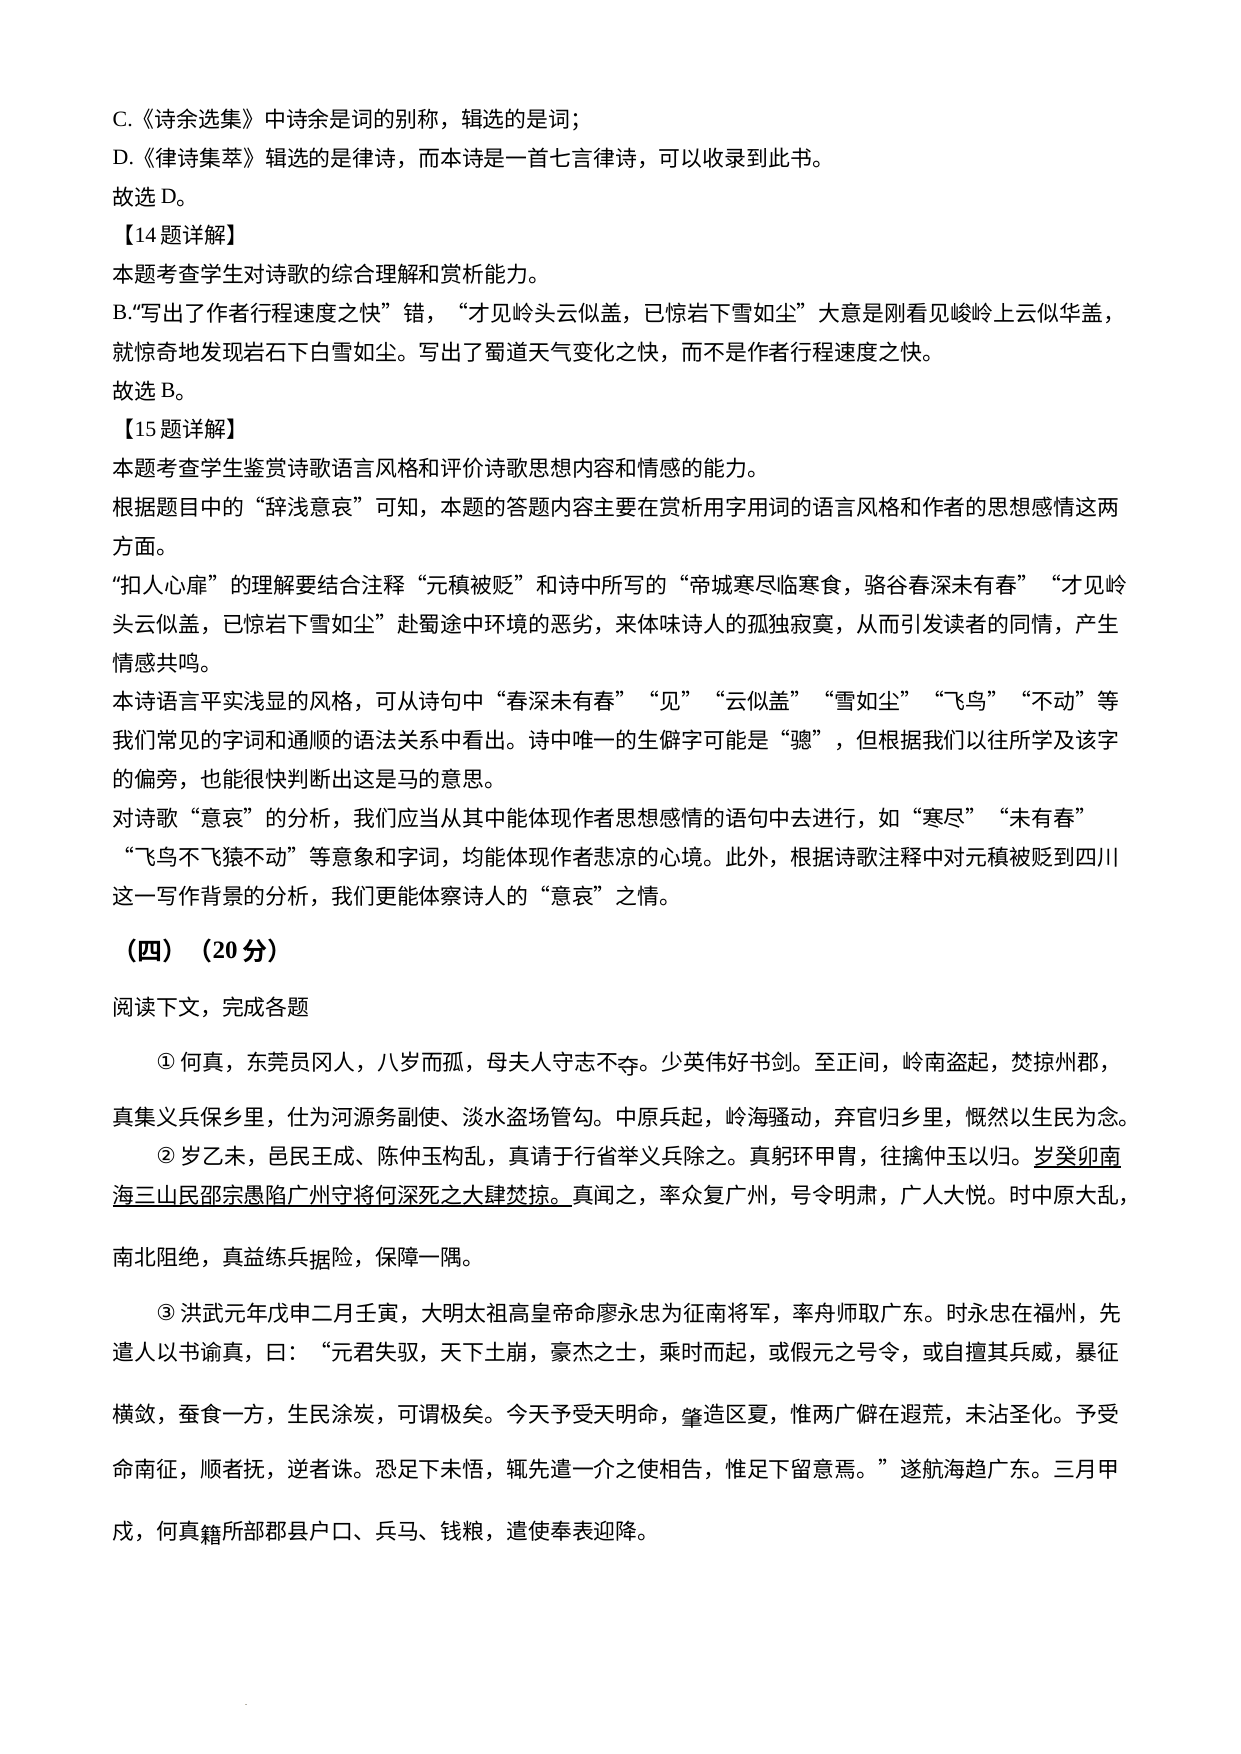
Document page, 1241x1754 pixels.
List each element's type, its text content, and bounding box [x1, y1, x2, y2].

text 本题考查学生对诗歌的综合理解和赏析能力。 [112, 257, 1128, 289]
text 对诗歌“意哀”的分析，我们应当从其中能体现作者思想感情的语句中去进行，如“寒尽”“未有春”“飞鸟不飞猿不动”等意象和字词，均能体现作者悲凉的心境。此外，根据诗歌注释中对元稹被贬到四川这一写作背景的分析，我们更能体察诗人的“意哀”之情。 [112, 801, 1128, 911]
text 故选B。 [112, 373, 1128, 406]
text D.《律诗集萃》辑选的是律诗，而本诗是一首七言律诗，可以收录到此书。 [112, 141, 1128, 173]
text 本题考查学生鉴赏诗歌语言风格和评价诗歌思想内容和情感的能力。 [112, 451, 1128, 483]
text B.“写出了作者行程速度之快”错，“才见岭头云似盖，已惊岩下雪如尘”大意是刚看见峻岭上云似华盖，就惊奇地发现岩石下白雪如尘。写出了蜀道天气变化之快，而不是作者行程速度之快。 [112, 296, 1128, 367]
text 故选D。 [112, 179, 1128, 212]
text 【14题详解】 [112, 218, 1128, 251]
text 本诗语言平实浅显的风格，可从诗句中“春深未有春”“见”“云似盖”“雪如尘”“飞鸟”“不动”等我们常见的字词和通顺的语法关系中看出。诗中唯一的生僻字可能是“骢”，但根据我们以往所学及该字的偏旁，也能很快判断出这是马的意思。 [112, 684, 1128, 794]
text ①何真，东莞员冈人，八岁而孤，母夫人守志不夺。少英伟好书剑。至正间，岭南盗起，焚掠州郡，真集义兵保乡里，仕为河源务副使、淡水盗场管勾。中原兵起，岭海骚动，弃官归乡里，慨然以生民为念。 [112, 1028, 1128, 1132]
text ②岁乙未，邑民王成、陈仲玉构乱，真请于行省举义兵除之。真躬环甲胄，往擒仲玉以归。岁癸卯南海三山民邵宗愚陷广州守将何深死之大肆焚掠。真闻之，率众复广州，号令明肃，广人大悦。时中原大乱，南北阻绝，真益练兵据险，保障一隅。 [112, 1138, 1128, 1288]
text “扣人心扉”的理解要结合注释“元稹被贬”和诗中所写的“帝城寒尽临寒食，骆谷春深未有春”“才见岭头云似盖，已惊岩下雪如尘”赴蜀途中环境的恶劣，来体味诗人的孤独寂寞，从而引发读者的同情，产生情感共鸣。 [112, 567, 1128, 678]
text 根据题目中的“辞浅意哀”可知，本题的答题内容主要在赏析用字用词的语言风格和作者的思想感情这两方面。 [112, 489, 1128, 561]
text （四）（20分） [112, 917, 1128, 982]
text 阅读下文，完成各题 [112, 989, 1128, 1022]
text ③洪武元年戊申二月壬寅，大明太祖高皇帝命廖永忠为征南将军，率舟师取广东。时永忠在福州，先遣人以书谕真，曰：“元君失驭，天下土崩，豪杰之士，乘时而起，或假元之号令，或自擅其兵威，暴征横敛，蚕食一方，生民涂炭，可谓极矣。今天予受天明命，肇造区夏，惟两广僻在遐荒，未沾圣化。予受命南征，顺者抚，逆者诛。恐足下未悟，辄先遣一介之使相告，惟足下留意焉。”遂航海趋广东。三月甲戍，何真籍所部郡县户口、兵马、钱粮，遣使奉表迎降。 [112, 1296, 1128, 1562]
text C.《诗余选集》中诗余是词的别称，辑选的是词； [112, 102, 1128, 134]
text 【15题详解】 [112, 412, 1128, 444]
